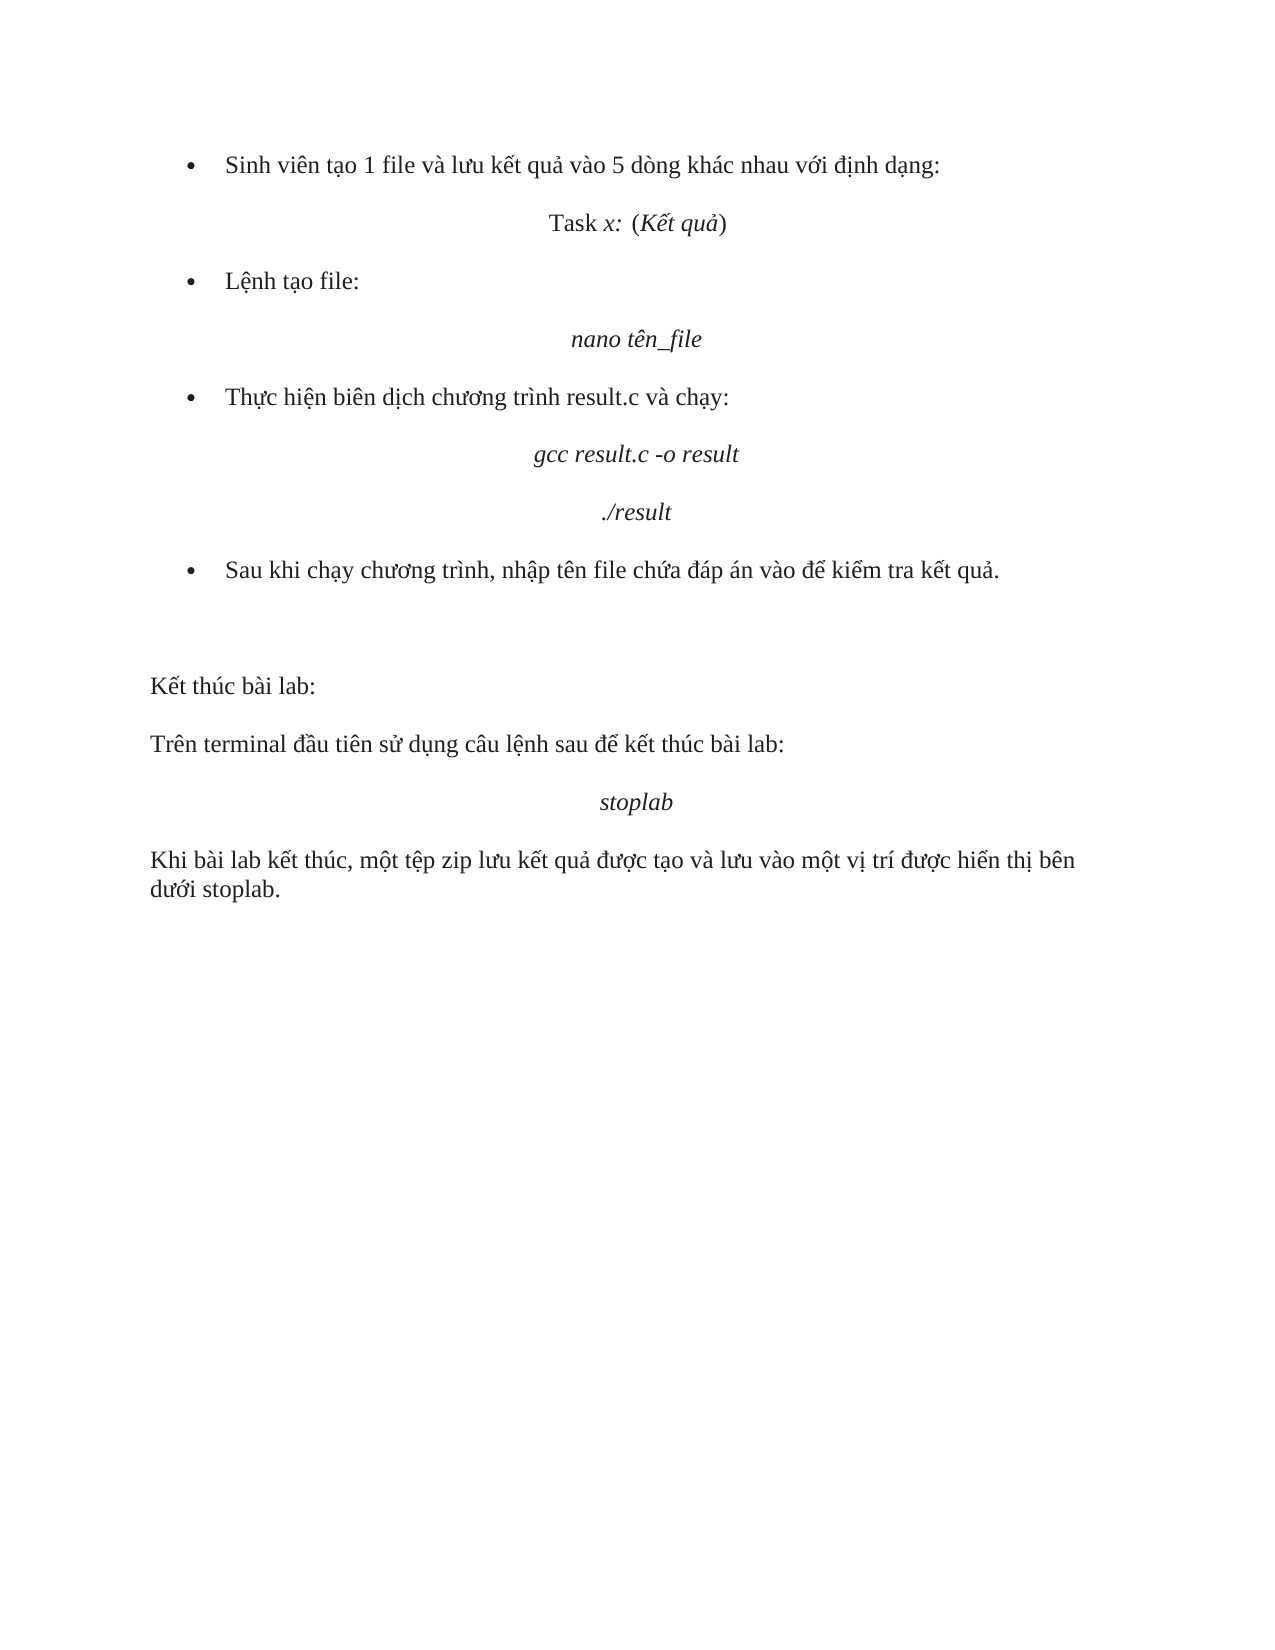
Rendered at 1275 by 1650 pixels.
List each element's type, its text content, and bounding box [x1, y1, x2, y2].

text stoplab [150, 787, 1125, 816]
list Sinh viên tạo 1 file và lưu kết quả vào 5 dòng khác nhau với định dạng: [187, 150, 1125, 179]
text Kết thúc bài lab: [150, 671, 1125, 700]
list Thực hiện biên dịch chương trình result.c và chạy: [187, 382, 1125, 410]
list Lệnh tạo file: [187, 266, 1125, 294]
text ./result [150, 497, 1125, 526]
text Trên terminal đầu tiên sử dụng câu lệnh sau để kết thúc bài lab: [150, 729, 1125, 758]
text nano tên_file [150, 324, 1125, 352]
text Khi bài lab kết thúc, một tệp zip lưu kết quả được tạo và lưu vào một vị trí được hiển thị bên dưới stoplab. [150, 845, 1125, 902]
text Task x: (Kết quả) [150, 208, 1125, 237]
text gcc result.c -o result [150, 439, 1125, 468]
list Sau khi chạy chương trình, nhập tên file chứa đáp án vào để kiểm tra kết quả. [187, 555, 1125, 584]
